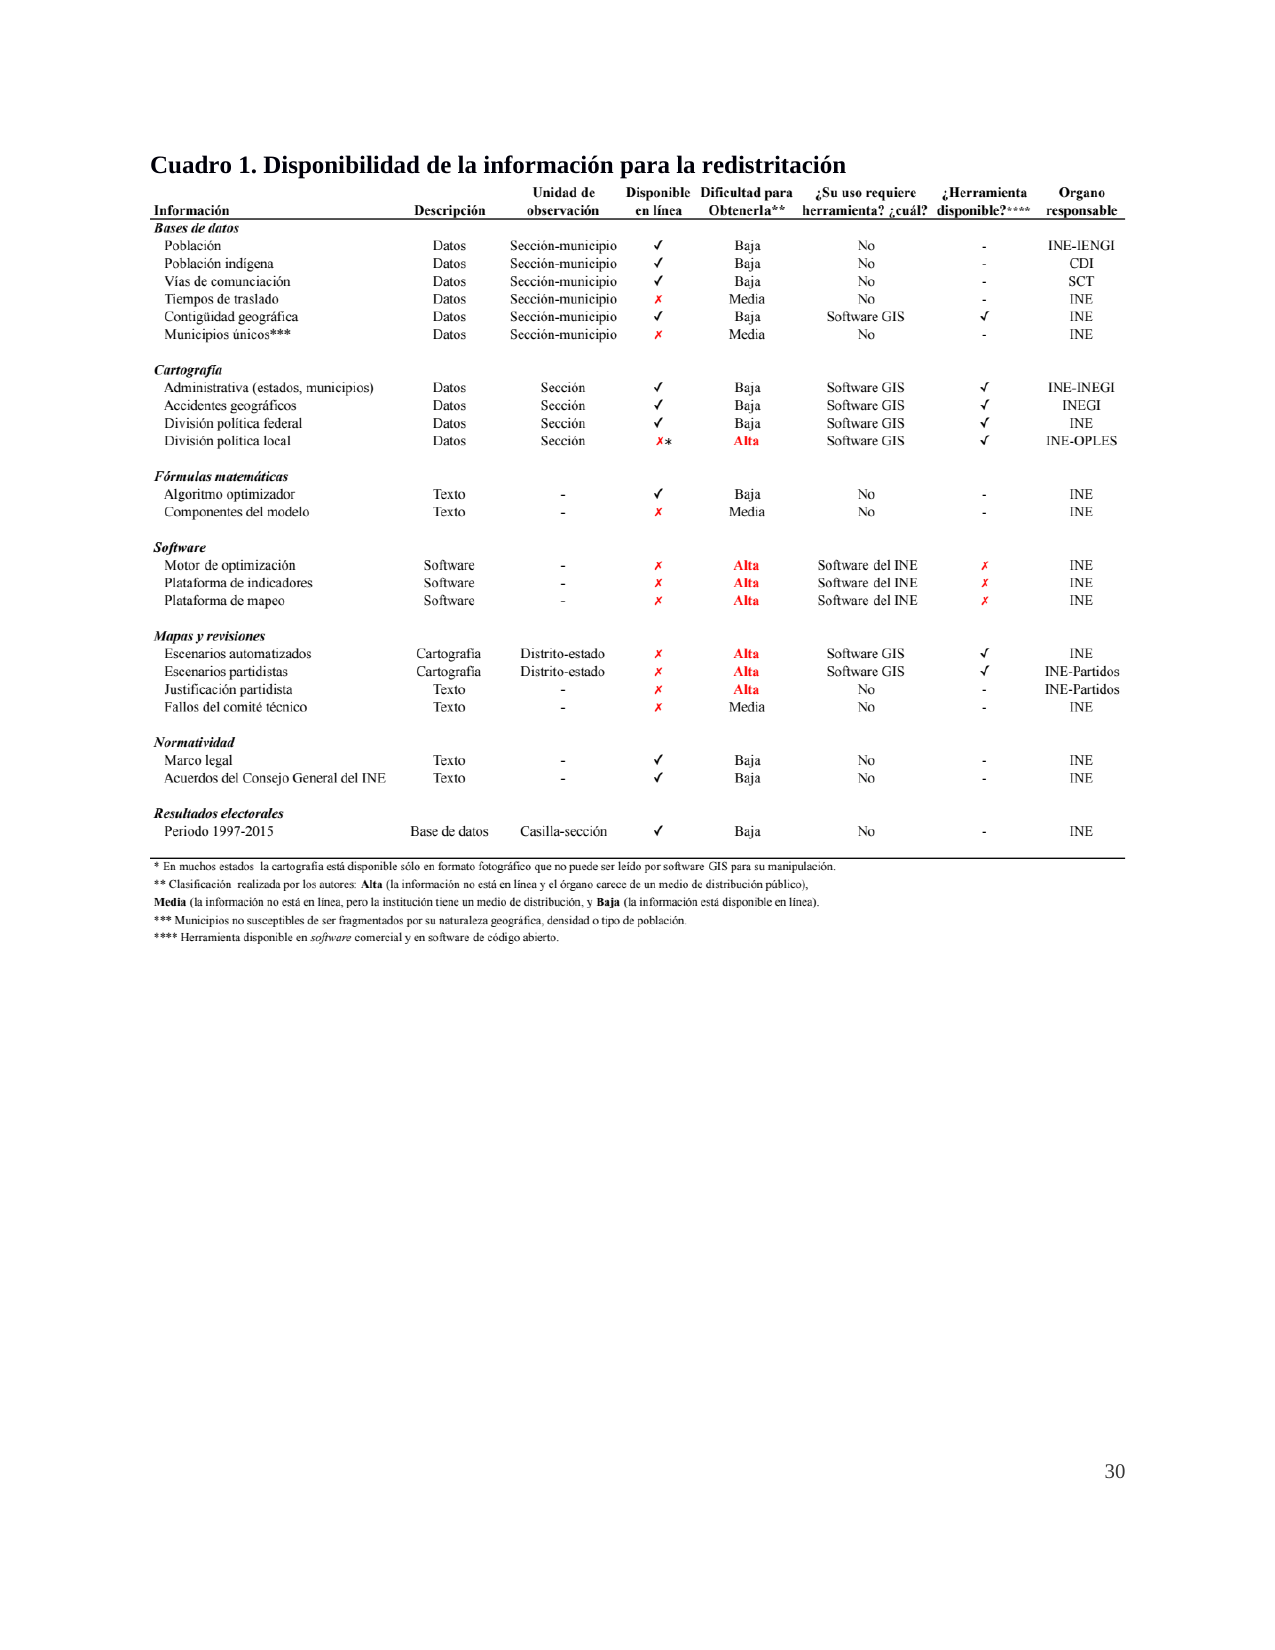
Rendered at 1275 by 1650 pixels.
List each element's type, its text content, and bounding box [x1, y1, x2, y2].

text Cuadro 1. Disponibilidad de la información para la redistritación [150, 150, 1125, 179]
